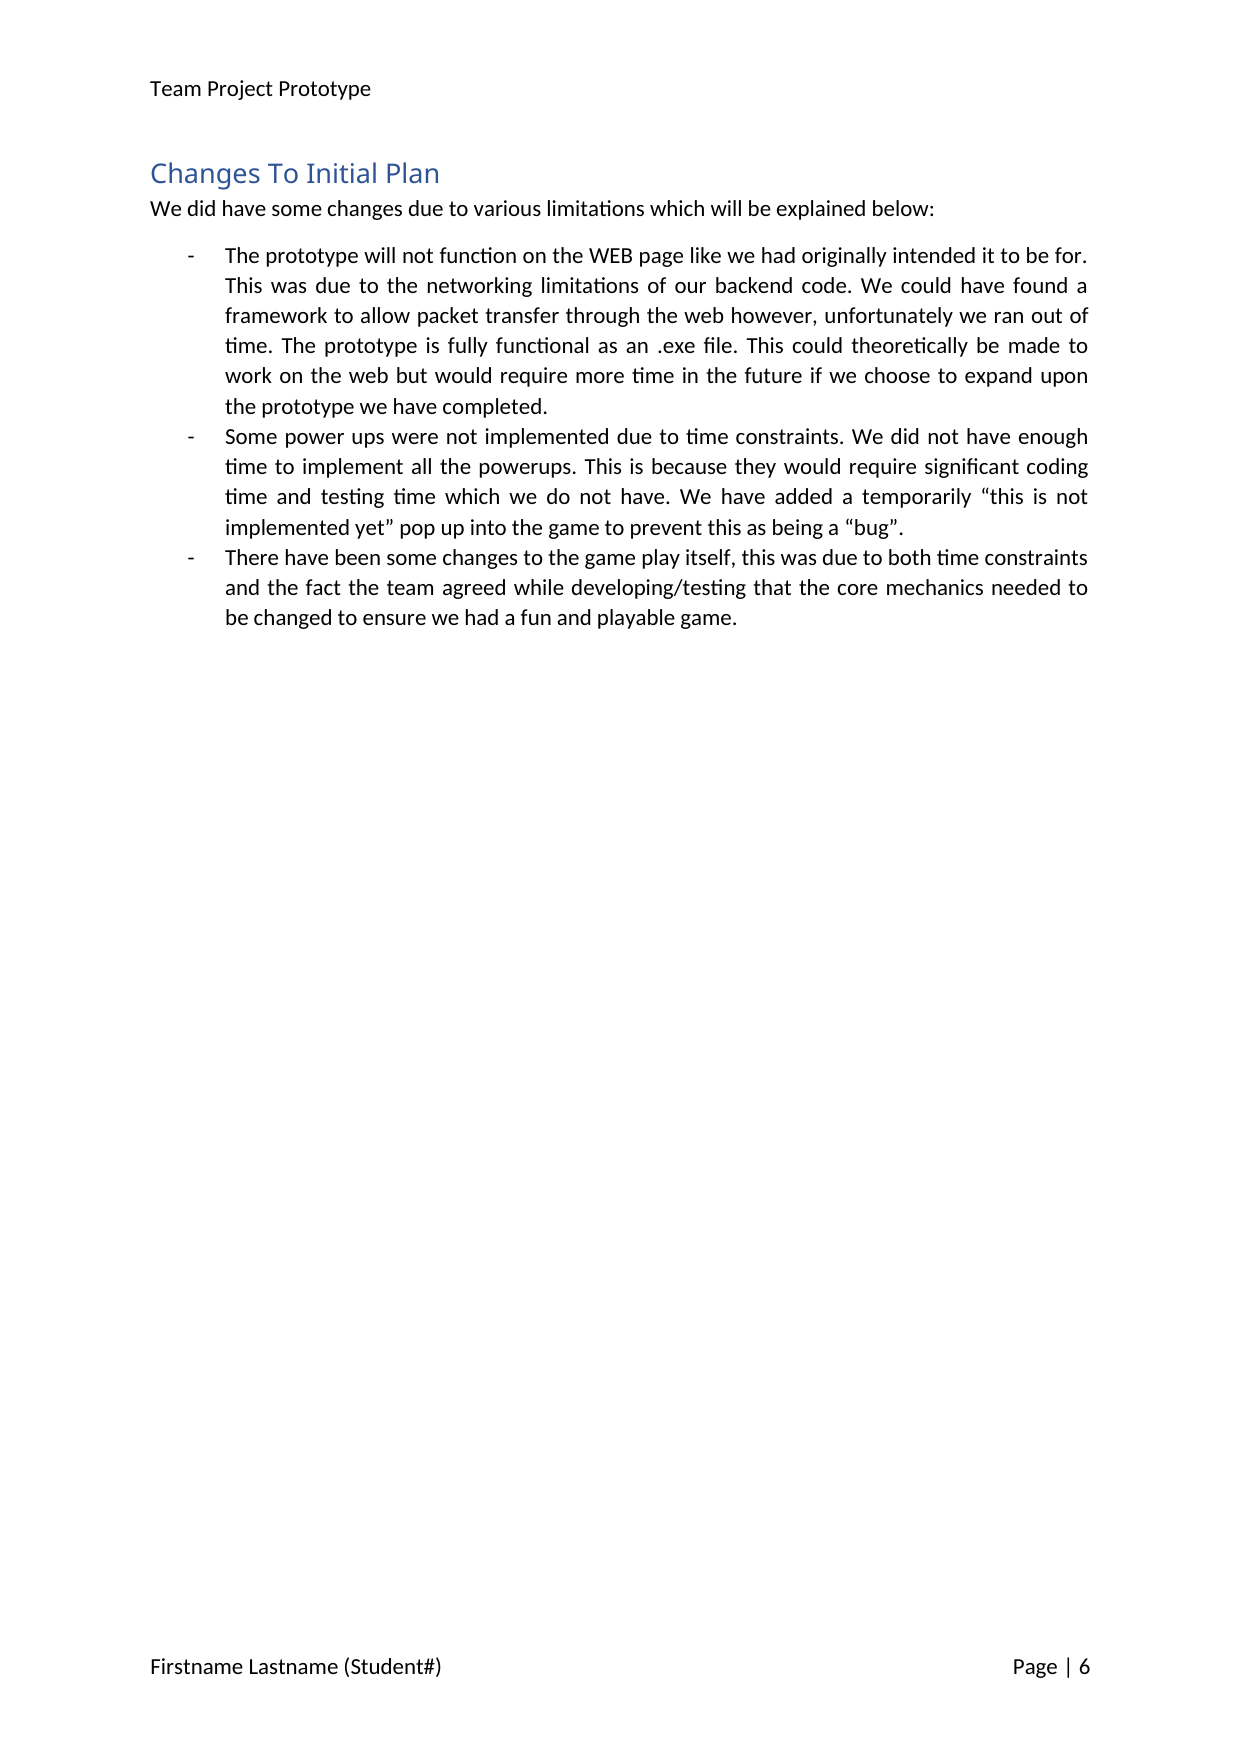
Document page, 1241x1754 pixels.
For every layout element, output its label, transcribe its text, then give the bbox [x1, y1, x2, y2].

list Some power ups were not implemented due to time constraints. We did not have enough time to implement all the powerups. This is because they would require significant coding time and testing time which we do not have. We have added a temporarily “this is not implemented yet” pop up into the game to prevent this as being a “bug”. [187, 422, 1090, 541]
list The prototype will not function on the WEB page like we had originally intended it to be for. This was due to the networking limitations of our backend code. We could have found a framework to allow packet transfer through the web however, unfortunately we ran out of time. The prototype is fully functional as an .exe file. This could theoretically be made to work on the web but would require more time in the future if we choose to expand upon the prototype we have completed. [187, 241, 1090, 420]
text We did have some changes due to various limitations which will be explained below: [150, 194, 1090, 222]
subtitle Changes To Initial Plan [150, 154, 1090, 191]
list There have been some changes to the game play itself, this was due to both time constraints and the fact the team agreed while developing/testing that the core mechanics needed to be changed to ensure we had a fun and playable game. [187, 543, 1090, 631]
